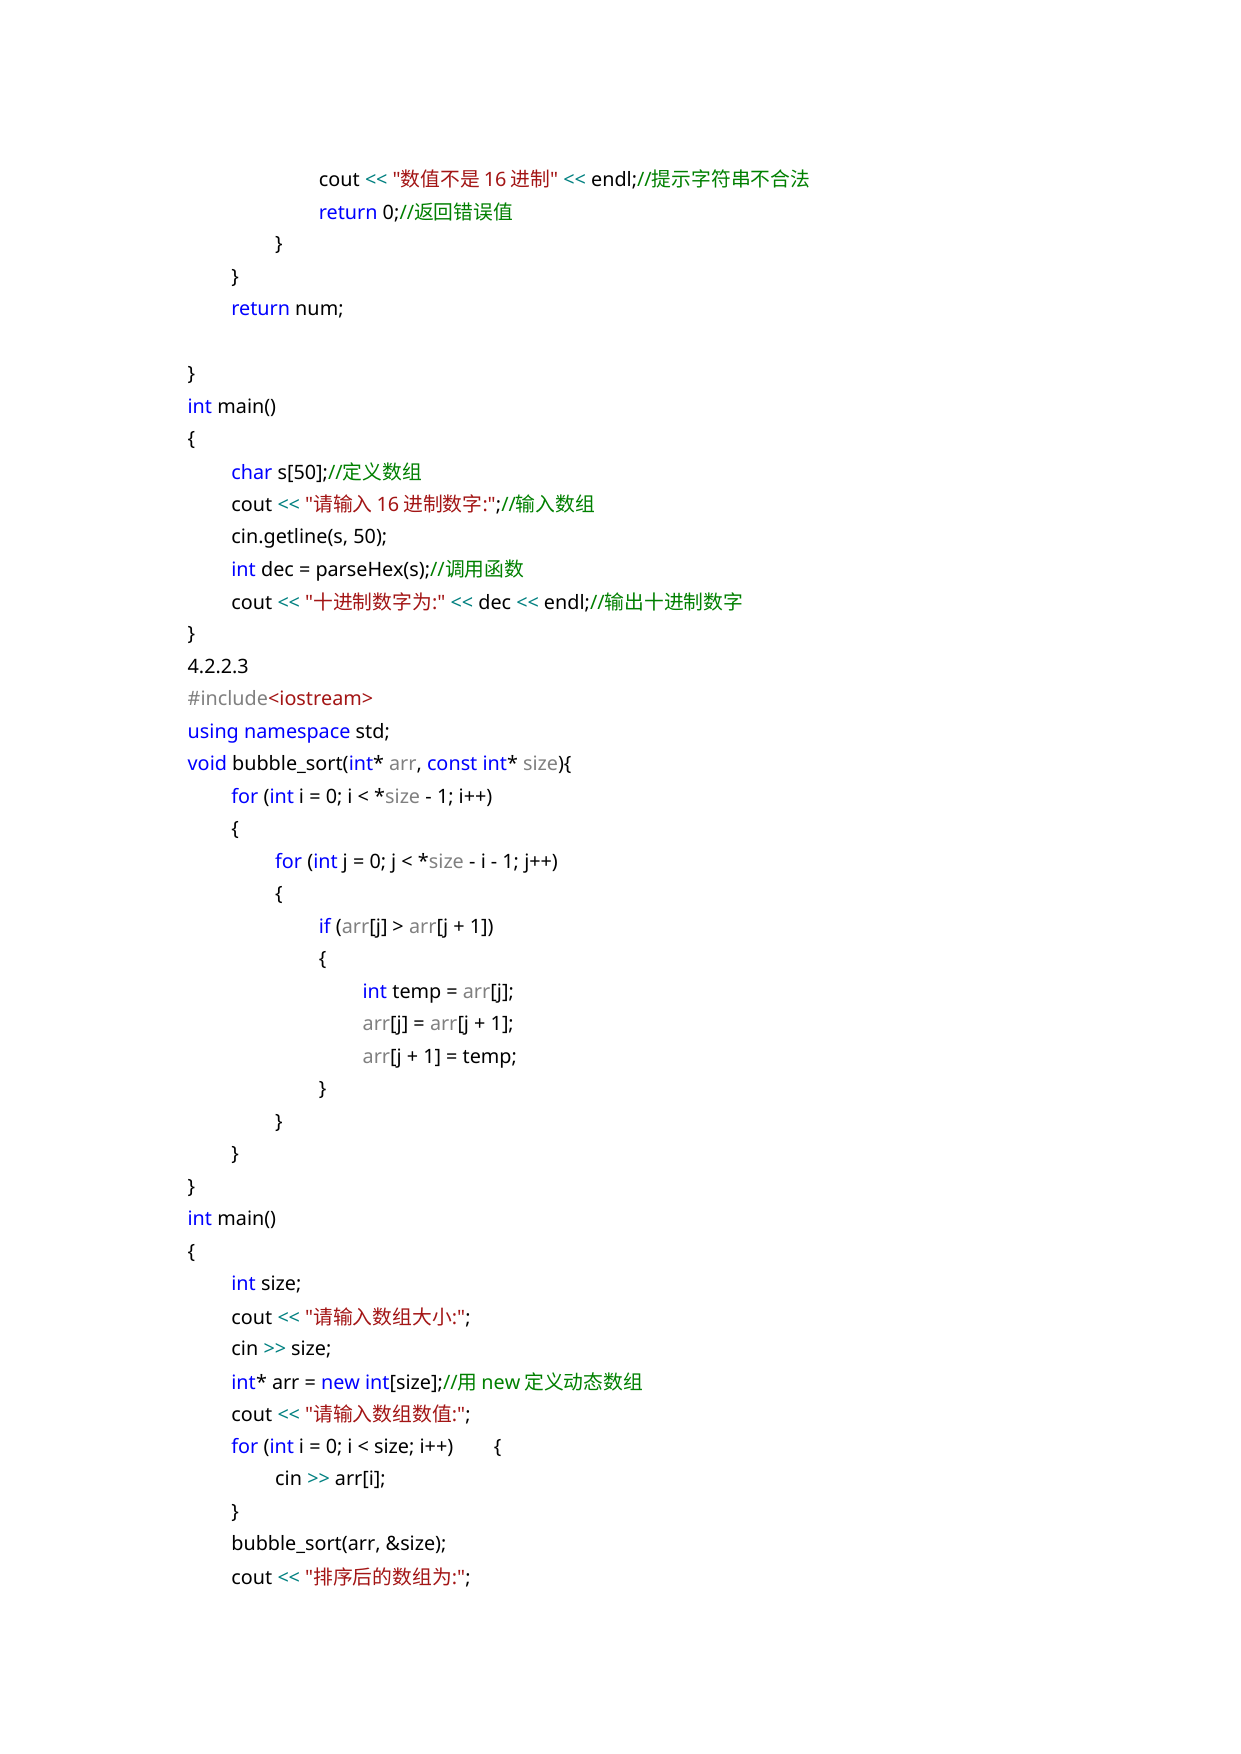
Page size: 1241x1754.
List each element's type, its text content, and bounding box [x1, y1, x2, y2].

text return num; [187, 292, 1053, 324]
text for (int i = 0; i < size; i++) { [187, 1429, 1053, 1462]
text int main() [187, 1202, 1053, 1234]
text } [187, 1104, 1053, 1137]
text } [187, 357, 1053, 389]
text bubble_sort(arr, &size); [187, 1527, 1053, 1559]
text int temp = arr[j]; [187, 974, 1053, 1007]
text } [187, 1137, 1053, 1169]
text int main() [187, 389, 1053, 422]
text } [187, 227, 1053, 259]
text #include<iostream> [187, 682, 1053, 714]
text cout << "十进制数字为:" << dec << endl;//输出十进制数字 [187, 584, 1053, 617]
text arr[j + 1] = temp; [187, 1039, 1053, 1072]
text } [187, 1494, 1053, 1527]
text { [187, 422, 1053, 454]
text 4.2.2.3 [187, 649, 1053, 682]
text } [187, 617, 1053, 649]
text { [187, 812, 1053, 844]
text cout << "排序后的数组为:"; [187, 1559, 1053, 1592]
text int size; [187, 1267, 1053, 1299]
text for (int i = 0; i < *size - 1; i++) [187, 779, 1053, 812]
text for (int j = 0; j < *size - i - 1; j++) [187, 844, 1053, 877]
text int* arr = new int[size];//用new定义动态数组 [187, 1364, 1053, 1397]
text } [187, 259, 1053, 292]
text using namespace std; [187, 714, 1053, 747]
text } [187, 1072, 1053, 1104]
text cin.getline(s, 50); [187, 519, 1053, 552]
text int dec = parseHex(s);//调用函数 [187, 552, 1053, 584]
text void bubble_sort(int* arr, const int* size){ [187, 747, 1053, 779]
text char s[50];//定义数组 [187, 454, 1053, 487]
text if (arr[j] > arr[j + 1]) [187, 909, 1053, 942]
text cin >> size; [187, 1332, 1053, 1364]
text { [187, 877, 1053, 909]
text cout << "数值不是16进制" << endl;//提示字符串不合法 [187, 162, 1053, 194]
text cin >> arr[i]; [187, 1462, 1053, 1494]
text cout << "请输入数组数值:"; [187, 1397, 1053, 1429]
text cout << "请输入数组大小:"; [187, 1299, 1053, 1332]
text arr[j] = arr[j + 1]; [187, 1007, 1053, 1039]
text cout << "请输入16进制数字:";//输入数组 [187, 487, 1053, 519]
text } [187, 1169, 1053, 1202]
text return 0;//返回错误值 [187, 194, 1053, 227]
text { [187, 1234, 1053, 1267]
text { [187, 942, 1053, 974]
